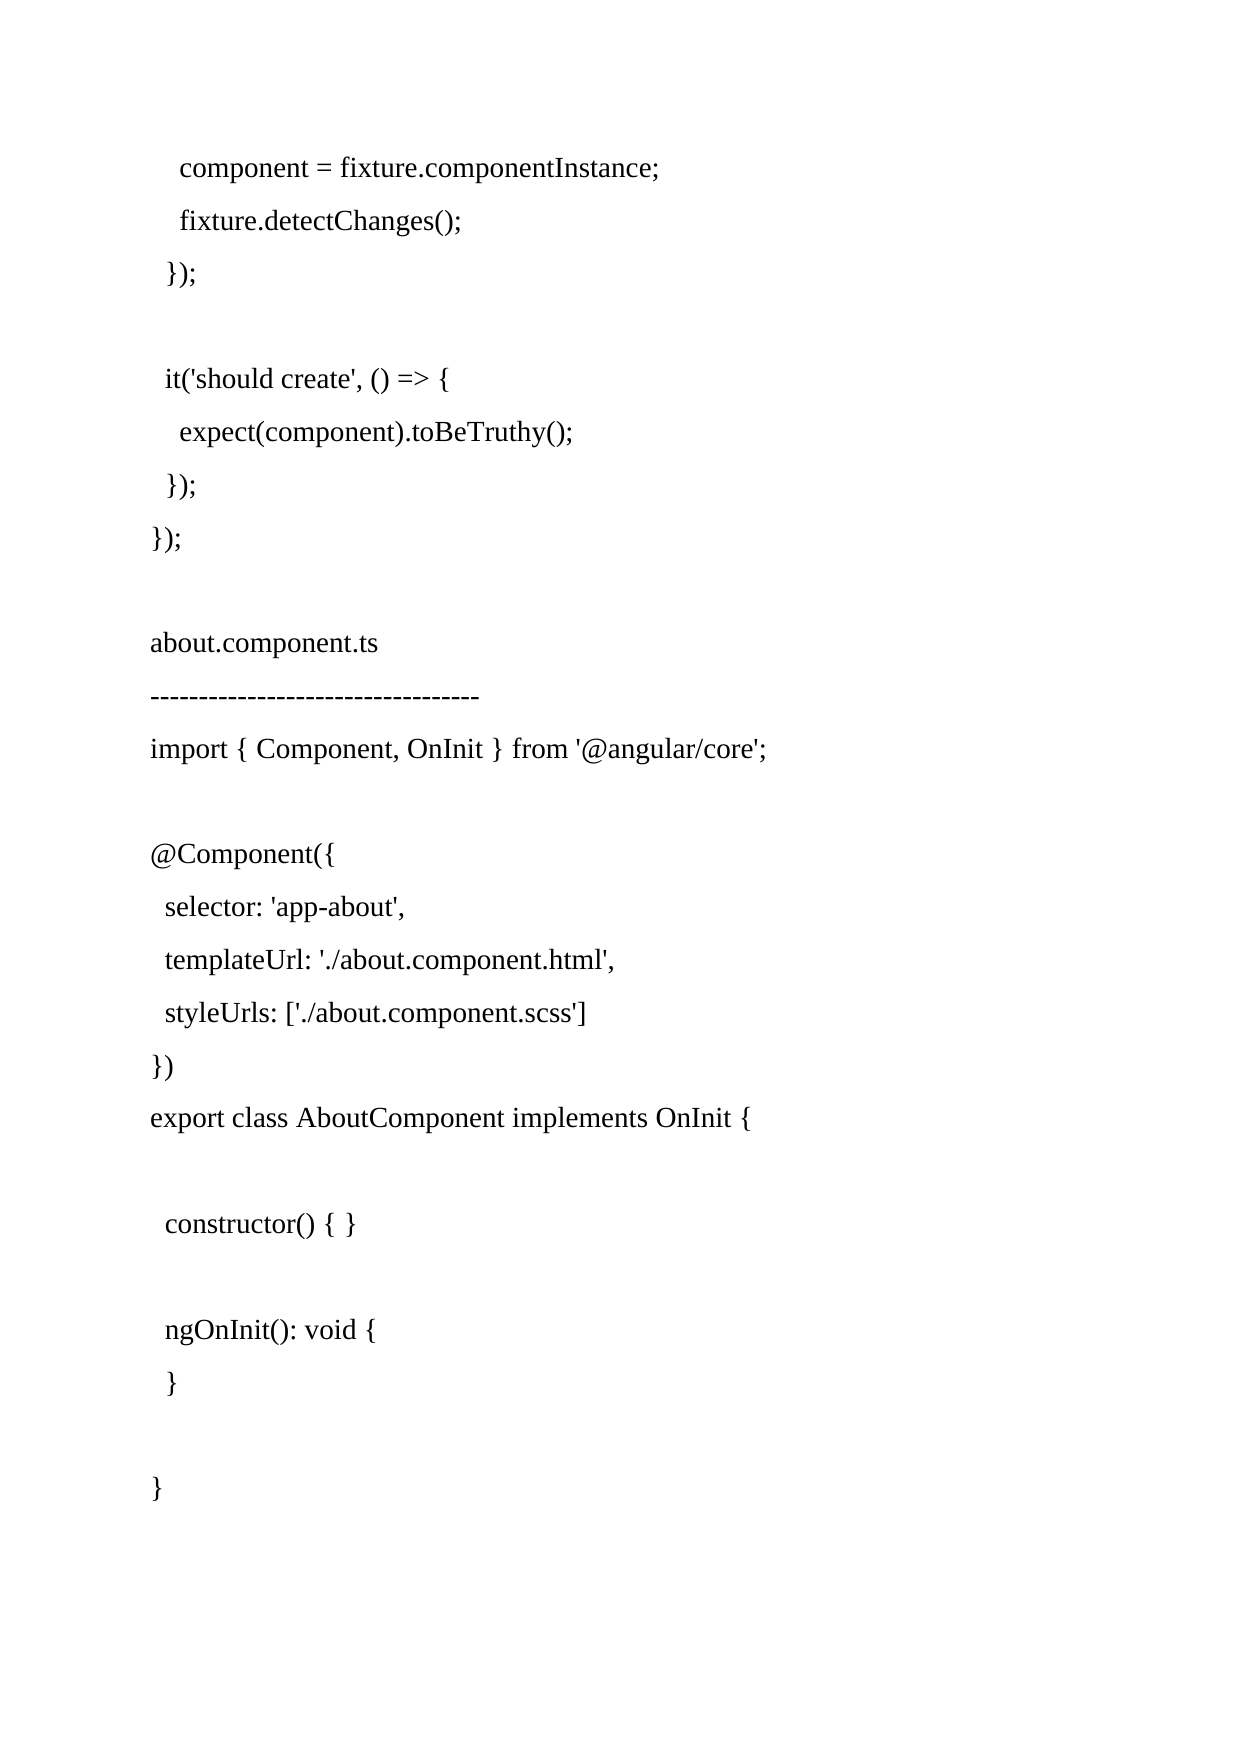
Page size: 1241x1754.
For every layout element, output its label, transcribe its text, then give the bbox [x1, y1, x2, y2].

text import { Component, OnInit } from '@angular/core'; [150, 731, 1090, 764]
text ngOnInit(): void { [150, 1312, 1090, 1345]
text ---------------------------------- [150, 678, 1090, 712]
text }); [150, 256, 1090, 289]
text component = fixture.componentInstance; [150, 150, 1090, 183]
text } [150, 1365, 1090, 1398]
text about.component.ts [150, 625, 1090, 659]
text } [150, 1470, 1090, 1504]
text }) [150, 1048, 1090, 1081]
text @Component({ [150, 837, 1090, 870]
text }); [150, 467, 1090, 500]
text styleUrls: ['./about.component.scss'] [150, 995, 1090, 1028]
text }); [150, 520, 1090, 553]
text templateUrl: './about.component.html', [150, 942, 1090, 976]
text it('should create', () => { [150, 361, 1090, 395]
text constructor() { } [150, 1206, 1090, 1240]
text selector: 'app-about', [150, 889, 1090, 923]
text fixture.detectChanges(); [150, 203, 1090, 236]
text export class AboutComponent implements OnInit { [150, 1101, 1090, 1134]
text expect(component).toBeTruthy(); [150, 414, 1090, 448]
